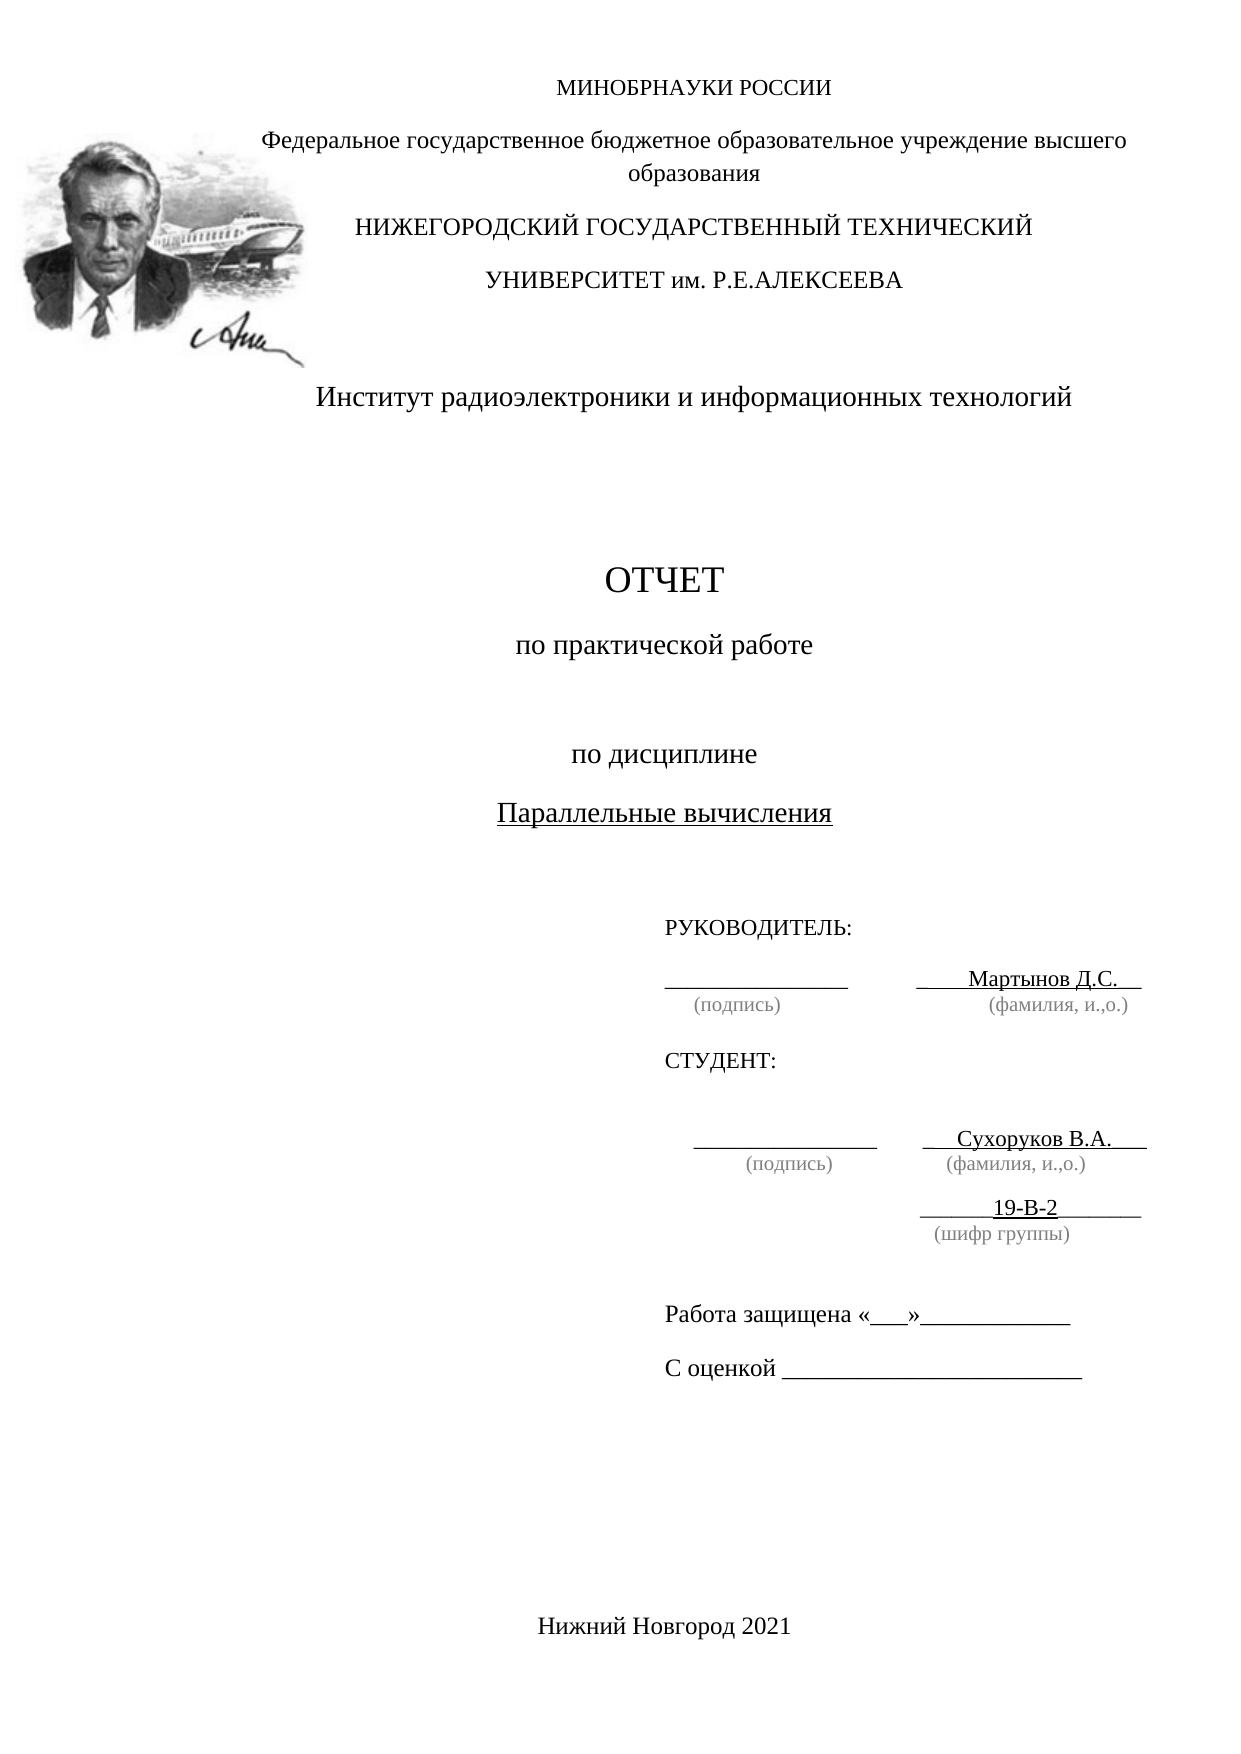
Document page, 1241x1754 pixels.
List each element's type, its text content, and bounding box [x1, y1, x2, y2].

text (подпись) (фамилия, и.,о.) [664, 992, 1152, 1016]
text Параллельные вычисления [177, 796, 1152, 829]
text Нижний Новгород 2021 [177, 1611, 1152, 1639]
text ________________ _ Сухоруков В.А.___ [693, 1125, 1152, 1151]
text _______19-В-2________ [664, 1194, 1152, 1221]
text С оценкой ________________________ [664, 1353, 1152, 1381]
text Федеральное государственное бюджетное образовательное учреждение высшего образования [236, 125, 1152, 187]
text ОТЧЕТ [177, 557, 1152, 600]
text ________________ _ Мартынов Д.С.__ [664, 965, 1152, 992]
text УНИВЕРСИТЕТ им. Р.Е.АЛЕКСЕЕВА [236, 266, 1152, 294]
text (подпись) (фамилия, и.,о.) [664, 1151, 1152, 1175]
text РУКОВОДИТЕЛЬ: [664, 914, 1152, 941]
text Работа защищена «___»____________ [664, 1299, 1152, 1327]
text по практической работе [177, 627, 1152, 661]
text по дисциплине [177, 736, 1152, 770]
text СТУДЕНТ: [664, 1047, 1152, 1074]
text МИНОБРНАУКИ РОССИИ [236, 74, 1152, 100]
text Институт радиоэлектроники и информационных технологий [236, 379, 1152, 412]
text (шифр группы) [664, 1221, 1152, 1245]
text НИЖЕГОРОДСКИЙ ГОСУДАРСТВЕННЫЙ ТЕХНИЧЕСКИЙ [236, 212, 1152, 241]
